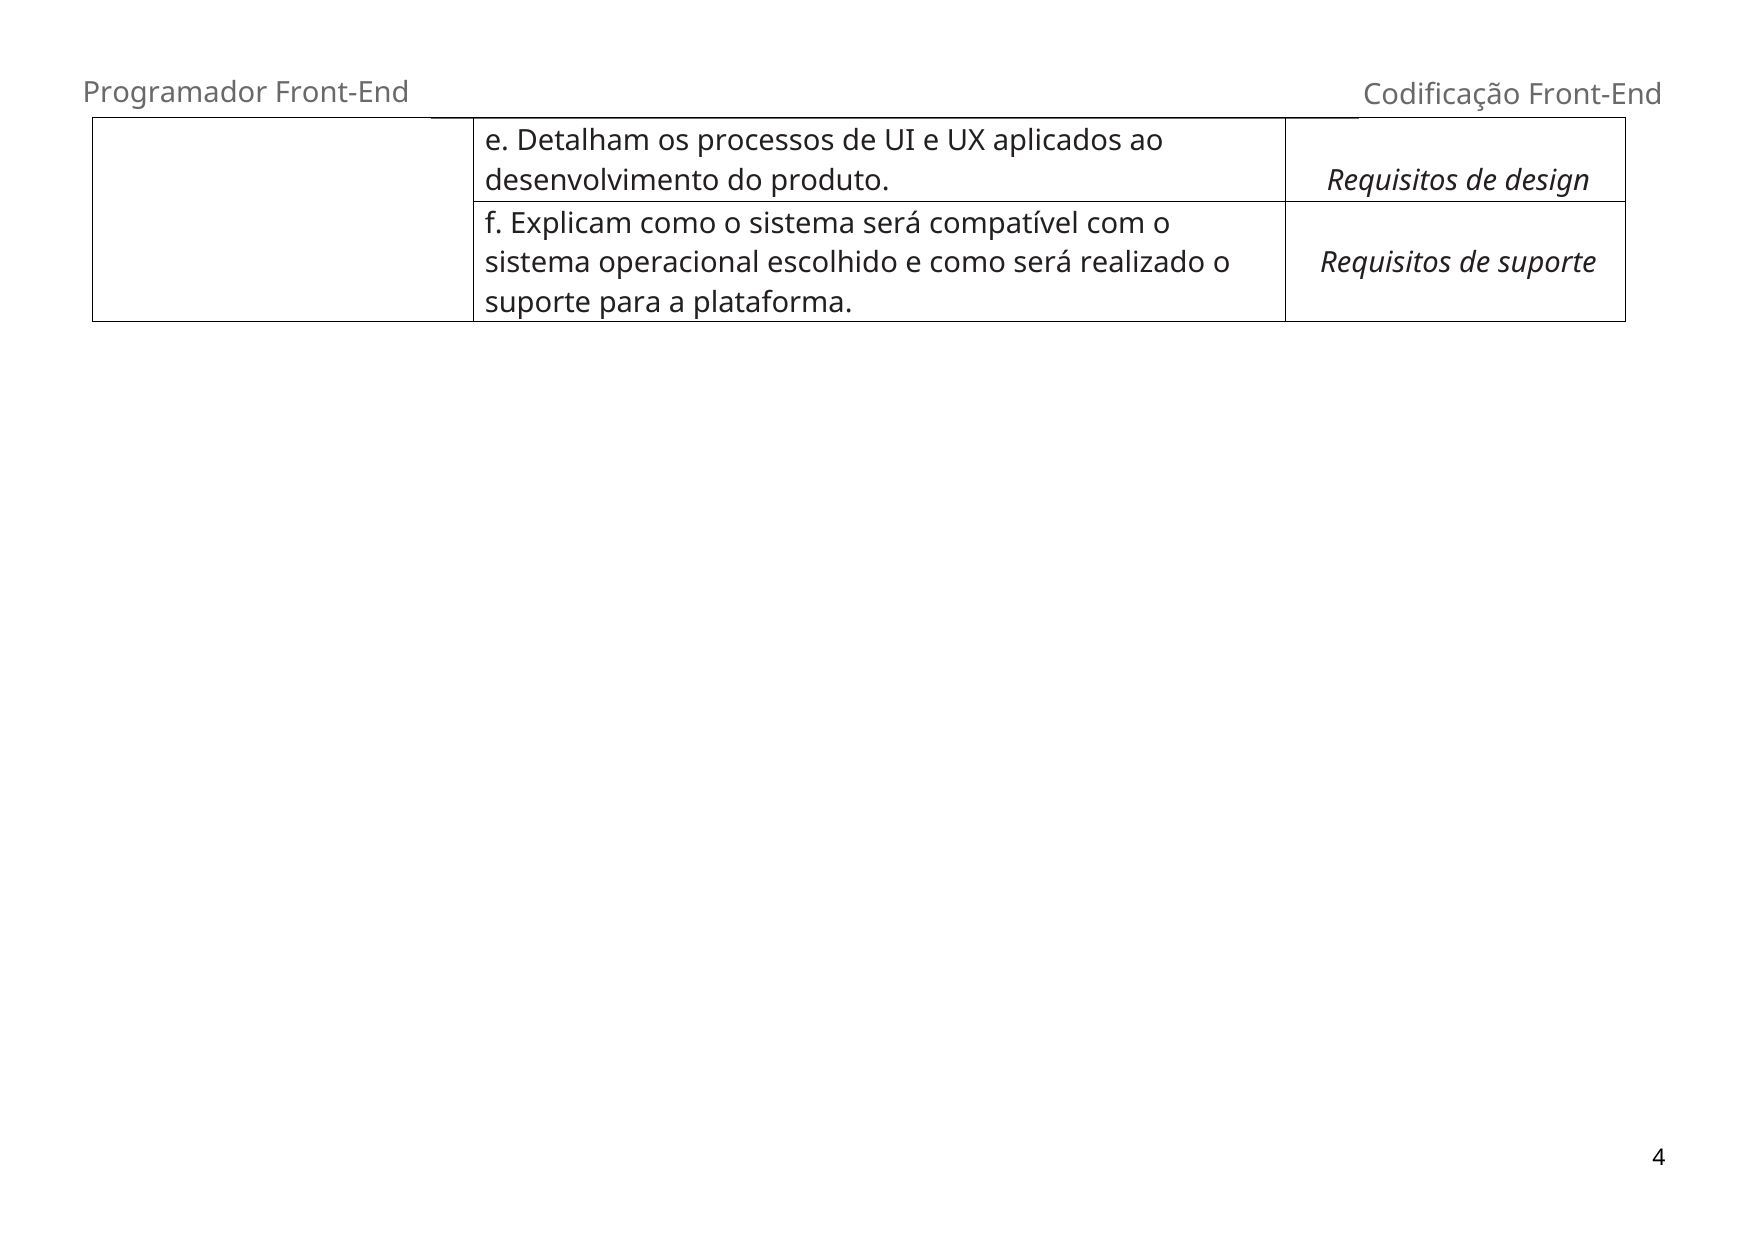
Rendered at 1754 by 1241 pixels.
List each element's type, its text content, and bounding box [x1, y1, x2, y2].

table_cell f. Explicam como o sistema será compatível com o sistema operacional escolhido e como será realizado o suporte para a plataforma. [474, 202, 1285, 321]
table_cell Requisitos de design [1286, 118, 1625, 201]
table_cell e. Detalham os processos de UI e UX aplicados ao desenvolvimento do produto. [474, 118, 1285, 201]
table_cell Requisitos de suporte [1286, 202, 1625, 321]
